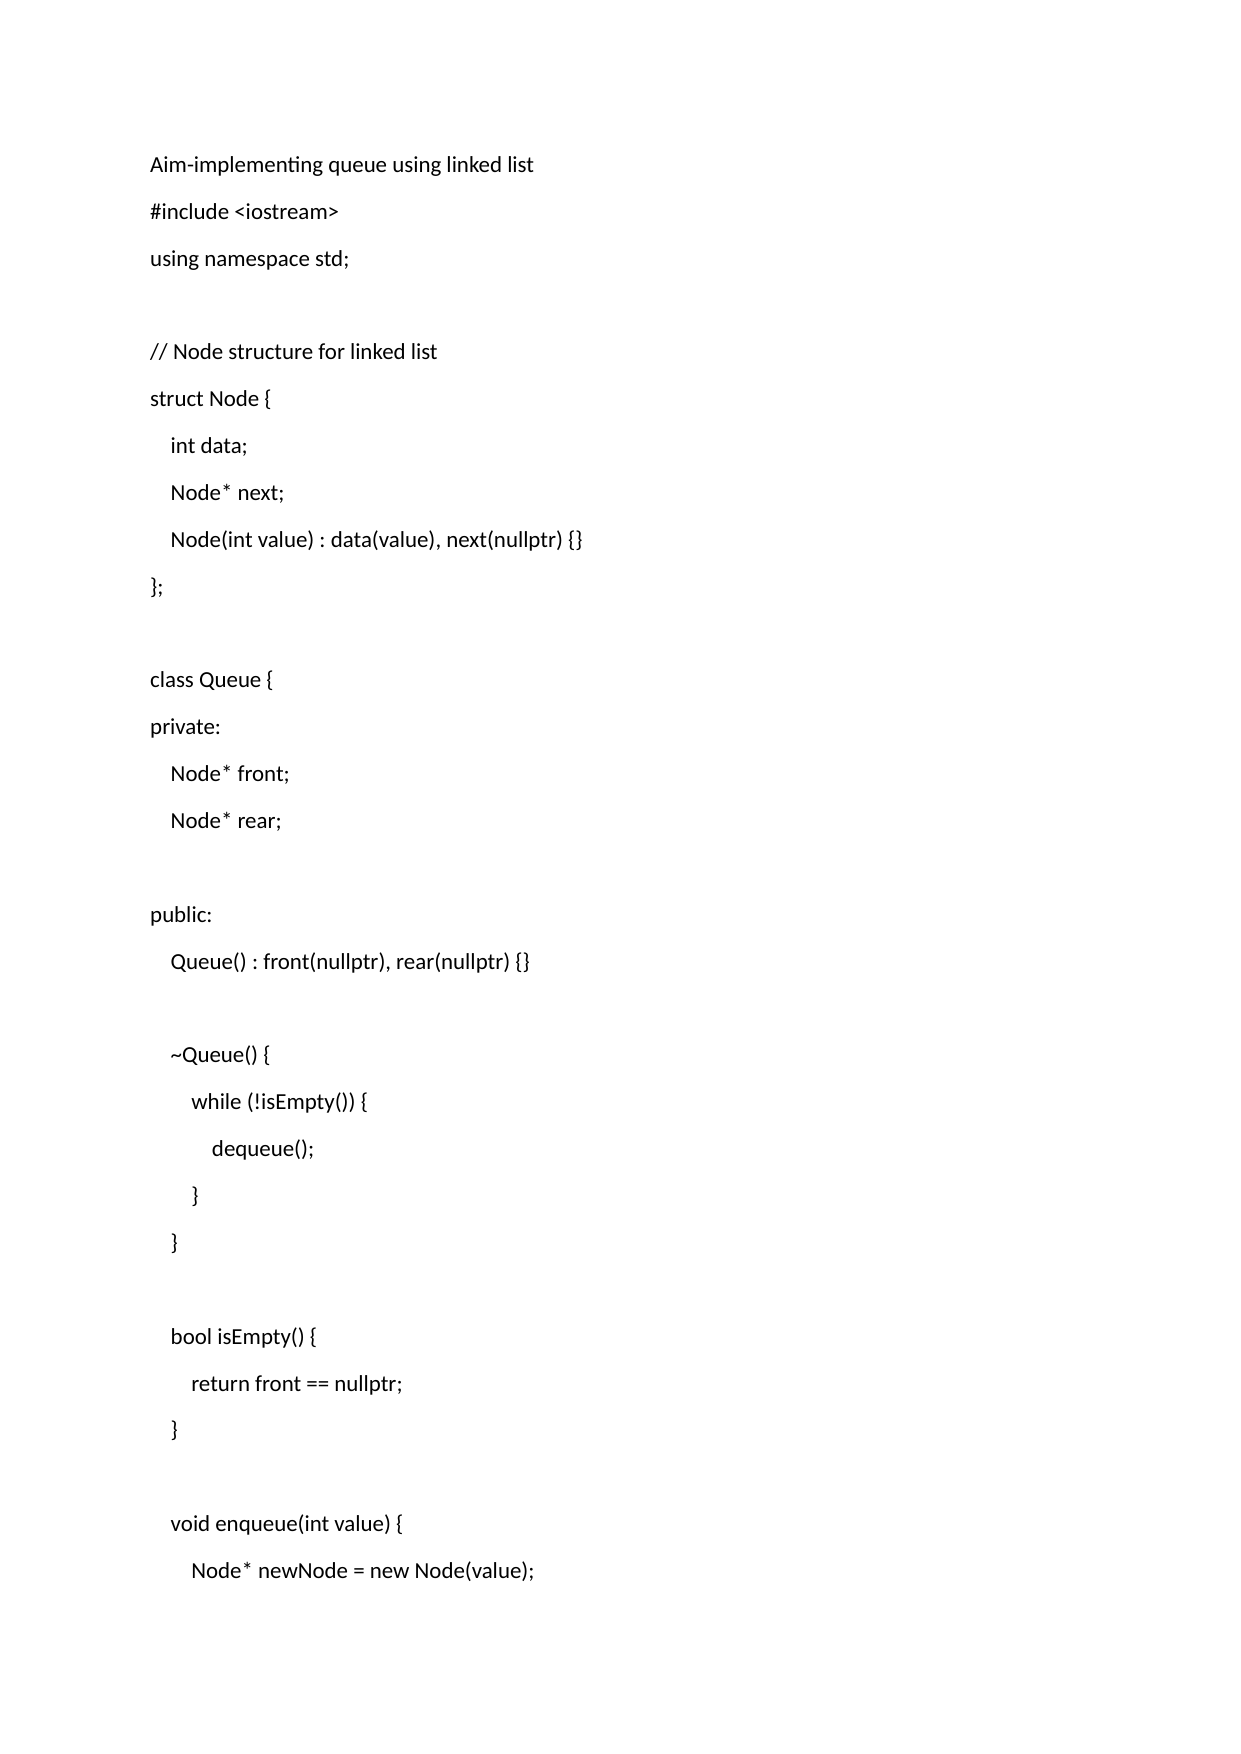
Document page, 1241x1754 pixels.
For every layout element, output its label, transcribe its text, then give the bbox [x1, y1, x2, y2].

text Node* rear; [150, 806, 1090, 834]
text ~Queue() { [150, 1041, 1090, 1069]
text Aim-implementing queue using linked list [150, 150, 1090, 178]
text dequeue(); [150, 1134, 1090, 1162]
text class Queue { [150, 666, 1090, 694]
text int data; [150, 431, 1090, 459]
text #include <iostream> [150, 197, 1090, 225]
text void enqueue(int value) { [150, 1509, 1090, 1537]
text Node* newNode = new Node(value); [150, 1556, 1090, 1584]
text while (!isEmpty()) { [150, 1087, 1090, 1116]
text } [150, 1181, 1090, 1209]
text Node* next; [150, 478, 1090, 506]
text // Node structure for linked list [150, 337, 1090, 366]
text public: [150, 900, 1090, 928]
text } [150, 1416, 1090, 1444]
text } [150, 1228, 1090, 1256]
text struct Node { [150, 384, 1090, 412]
text Node(int value) : data(value), next(nullptr) {} [150, 525, 1090, 553]
text }; [150, 572, 1090, 600]
text bool isEmpty() { [150, 1322, 1090, 1350]
text Queue() : front(nullptr), rear(nullptr) {} [150, 947, 1090, 975]
text return front == nullptr; [150, 1369, 1090, 1397]
text using namespace std; [150, 244, 1090, 272]
text private: [150, 712, 1090, 741]
text Node* front; [150, 759, 1090, 787]
